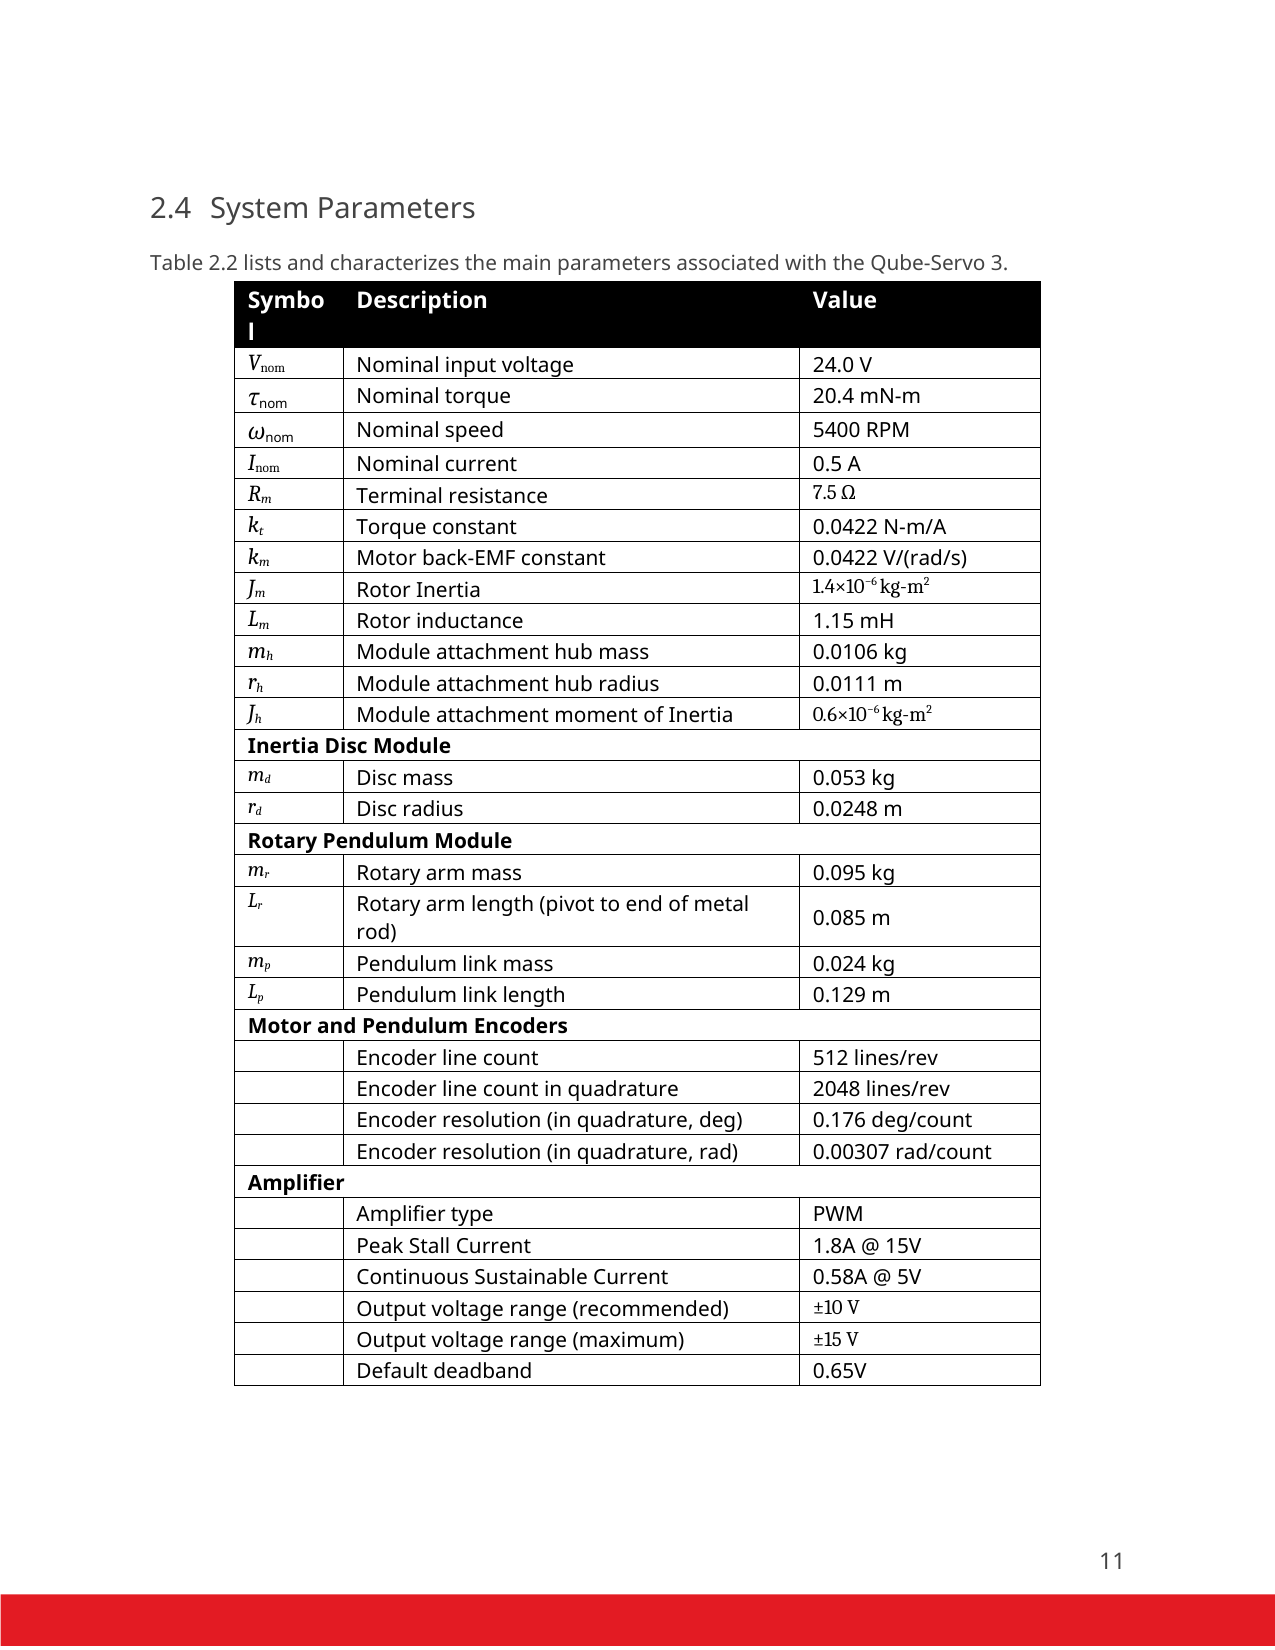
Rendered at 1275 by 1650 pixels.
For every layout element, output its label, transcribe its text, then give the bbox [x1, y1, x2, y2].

table_cell [235, 1260, 343, 1291]
table_cell 0.095 kg [800, 855, 1040, 886]
table_cell 5400 RPM [800, 413, 1040, 446]
table_cell 20.4 mN-m [800, 379, 1040, 412]
table_cell PWM [800, 1198, 1040, 1228]
table_cell Module attachment hub mass [344, 636, 799, 666]
table_cell mh [235, 636, 343, 666]
table_cell 0.65V [800, 1355, 1040, 1385]
table_cell Amplifier [235, 1166, 800, 1197]
table_cell rd [235, 793, 343, 823]
subtitle System Parameters [150, 187, 1125, 227]
table_cell Rotary arm mass [344, 855, 799, 886]
table_cell [800, 824, 1040, 854]
table_cell Amplifier type [344, 1198, 799, 1228]
table_cell Rotary arm length (pivot to end of metal rod) [344, 887, 799, 946]
table_cell [235, 1355, 343, 1385]
table_cell 0.0248 m [800, 793, 1040, 823]
table_cell 0.024 kg [800, 947, 1040, 977]
table_cell Torque constant [344, 510, 799, 541]
table_cell Module attachment hub radius [344, 667, 799, 697]
table_cell Nominal input voltage [344, 348, 799, 378]
table_cell Motor back-EMF constant [344, 542, 799, 572]
table_cell [235, 1104, 343, 1134]
table_cell Vnom [235, 348, 343, 378]
table_cell 2048 lines/rev [800, 1072, 1040, 1103]
table_cell Motor and Pendulum Encoders [235, 1010, 800, 1040]
table_cell 512 lines/rev [800, 1041, 1040, 1071]
table_cell 7.5 Ω [800, 479, 1040, 509]
table_cell Encoder line count in quadrature [344, 1072, 799, 1103]
table_cell 0.6×10−6 kg-m2 [800, 698, 1040, 729]
table_cell Rm [235, 479, 343, 509]
table_cell mp [235, 947, 343, 977]
table_cell [235, 1072, 343, 1103]
table_cell [235, 1292, 343, 1322]
table_cell Output voltage range (recommended) [344, 1292, 799, 1322]
table_cell Nominal speed [344, 413, 799, 446]
table_cell mr [235, 855, 343, 886]
table_cell Jm [235, 573, 343, 603]
table_cell Nominal torque [344, 379, 799, 412]
table_header Value [800, 283, 1040, 347]
table_cell Lm [235, 604, 343, 634]
table_cell 0.085 m [800, 887, 1040, 946]
table_cell Lr [235, 887, 343, 946]
table_cell 24.0 V [800, 348, 1040, 378]
table_cell [800, 1010, 1040, 1040]
table_cell [235, 1198, 343, 1228]
table_cell Peak Stall Current [344, 1229, 799, 1259]
table_cell [235, 1229, 343, 1259]
table_cell md [235, 761, 343, 791]
table_cell Encoder resolution (in quadrature, deg) [344, 1104, 799, 1134]
table_cell 0.0106 kg [800, 636, 1040, 666]
table_cell km [235, 542, 343, 572]
table_cell τnom [235, 379, 343, 412]
table_cell Encoder resolution (in quadrature, rad) [344, 1135, 799, 1165]
table_cell 0.053 kg [800, 761, 1040, 791]
table_cell Lp [235, 978, 343, 1008]
table_cell Disc mass [344, 761, 799, 791]
table_cell Rotor inductance [344, 604, 799, 634]
table_cell Output voltage range (maximum) [344, 1323, 799, 1353]
table_cell [235, 1041, 343, 1071]
table_cell Module attachment moment of Inertia [344, 698, 799, 729]
table_cell [800, 730, 1040, 760]
table_header Description [344, 283, 799, 347]
table_cell 0.176 deg/count [800, 1104, 1040, 1134]
table_cell Terminal resistance [344, 479, 799, 509]
table_cell Nominal current [344, 448, 799, 478]
table_cell Rotary Pendulum Module [235, 824, 800, 854]
table_cell Inertia Disc Module [235, 730, 800, 760]
table_cell Disc radius [344, 793, 799, 823]
table_cell Pendulum link length [344, 978, 799, 1008]
table_cell Continuous Sustainable Current [344, 1260, 799, 1291]
table_cell 0.129 m [800, 978, 1040, 1008]
table_cell Jh [235, 698, 343, 729]
table_cell 0.5 A [800, 448, 1040, 478]
table_cell Rotor Inertia [344, 573, 799, 603]
table_cell [800, 1166, 1040, 1197]
table_cell kt [235, 510, 343, 541]
table_cell 1.15 mH [800, 604, 1040, 634]
table_cell 0.0111 m [800, 667, 1040, 697]
table_cell ±15 V [800, 1323, 1040, 1353]
table_cell 1.4×10−6 kg-m2 [800, 573, 1040, 603]
text Table 2.2 lists and characterizes the main parameters associated with the Qube-Servo 3. [150, 248, 1114, 276]
table_cell Default deadband [344, 1355, 799, 1385]
table_cell Encoder line count [344, 1041, 799, 1071]
table_cell ωnom [235, 413, 343, 446]
table_cell Inom [235, 448, 343, 478]
table_cell 1.8A @ 15V [800, 1229, 1040, 1259]
table_cell 0.00307 rad/count [800, 1135, 1040, 1165]
table_cell Pendulum link mass [344, 947, 799, 977]
table_cell ±10 V [800, 1292, 1040, 1322]
table_cell 0.0422 V/(rad/s) [800, 542, 1040, 572]
table_cell [235, 1323, 343, 1353]
table_cell 0.58A @ 5V [800, 1260, 1040, 1291]
table_cell rh [235, 667, 343, 697]
table_header Symbol [235, 283, 343, 347]
table_cell 0.0422 N-m/A [800, 510, 1040, 541]
table_cell [235, 1135, 343, 1165]
